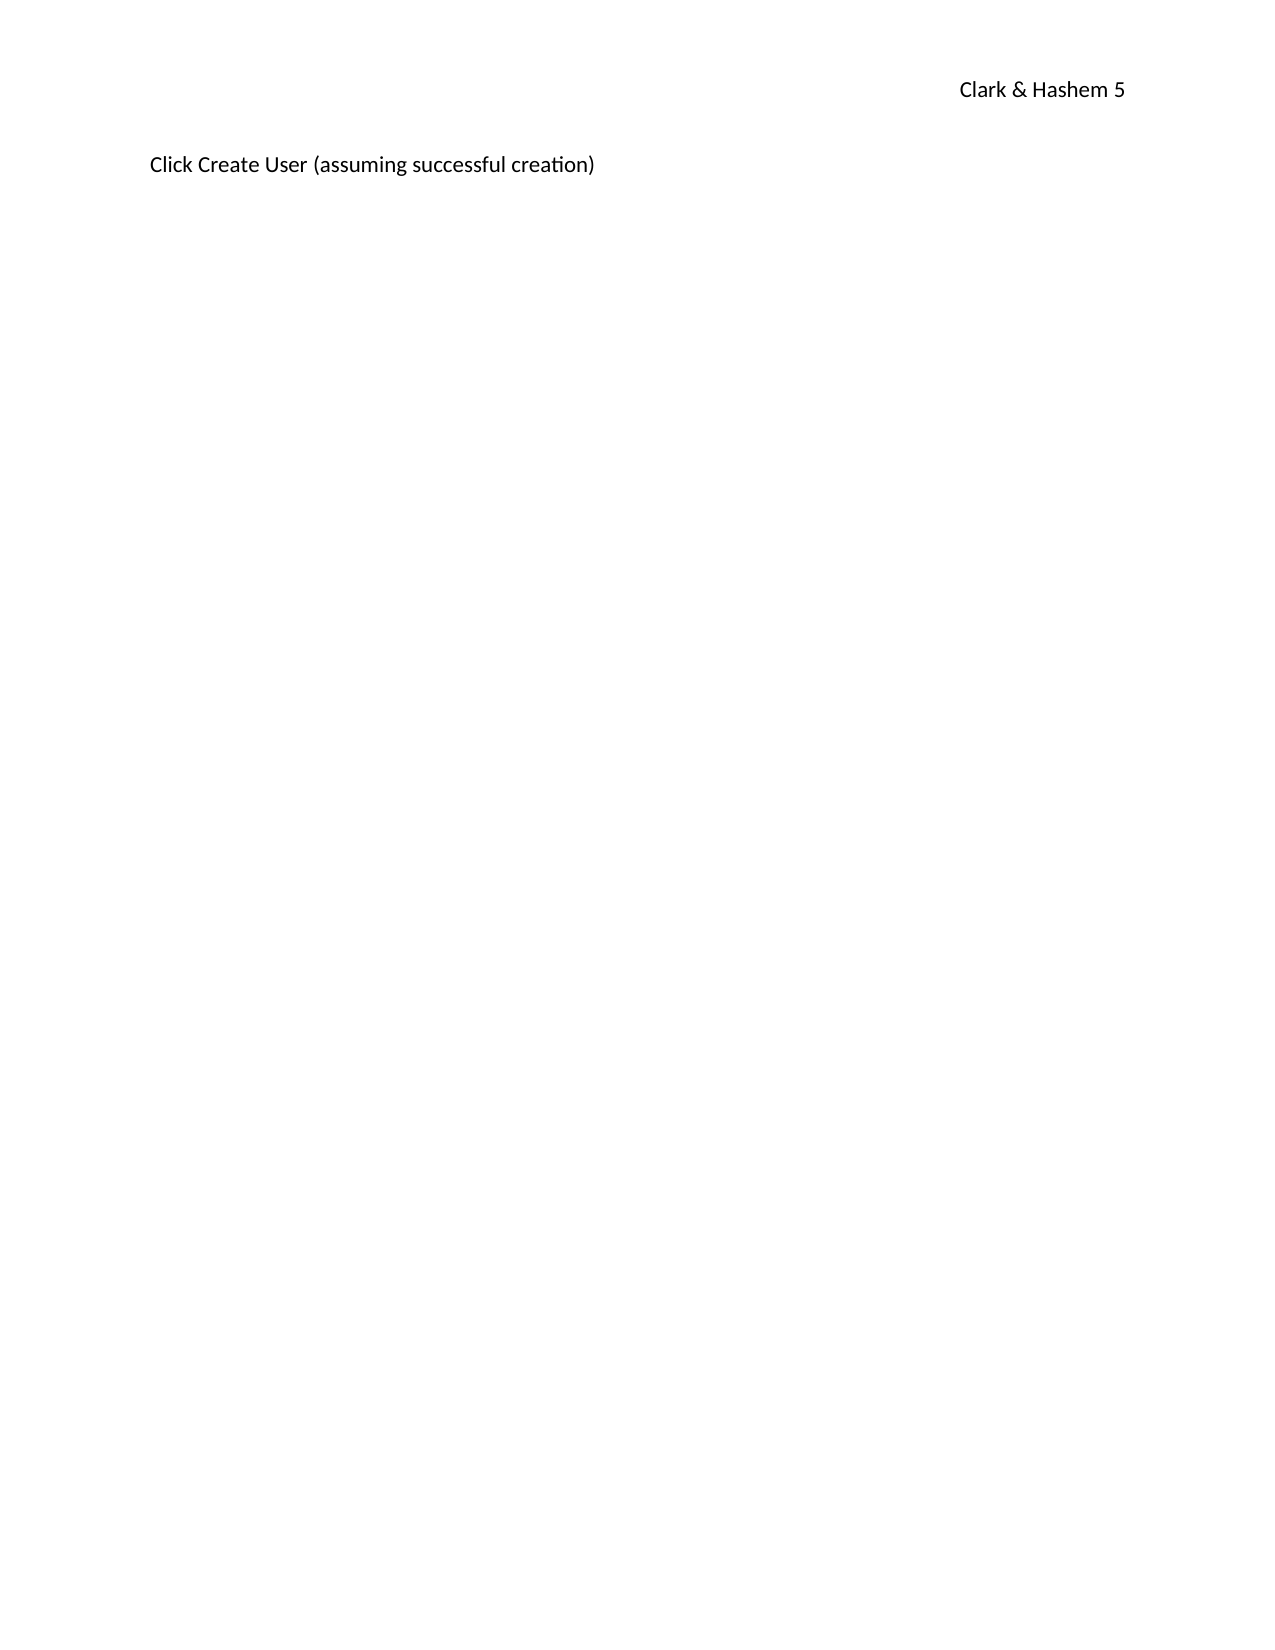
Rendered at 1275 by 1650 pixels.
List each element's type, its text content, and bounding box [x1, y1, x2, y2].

text Click Create User (assuming successful creation) [150, 150, 1125, 178]
